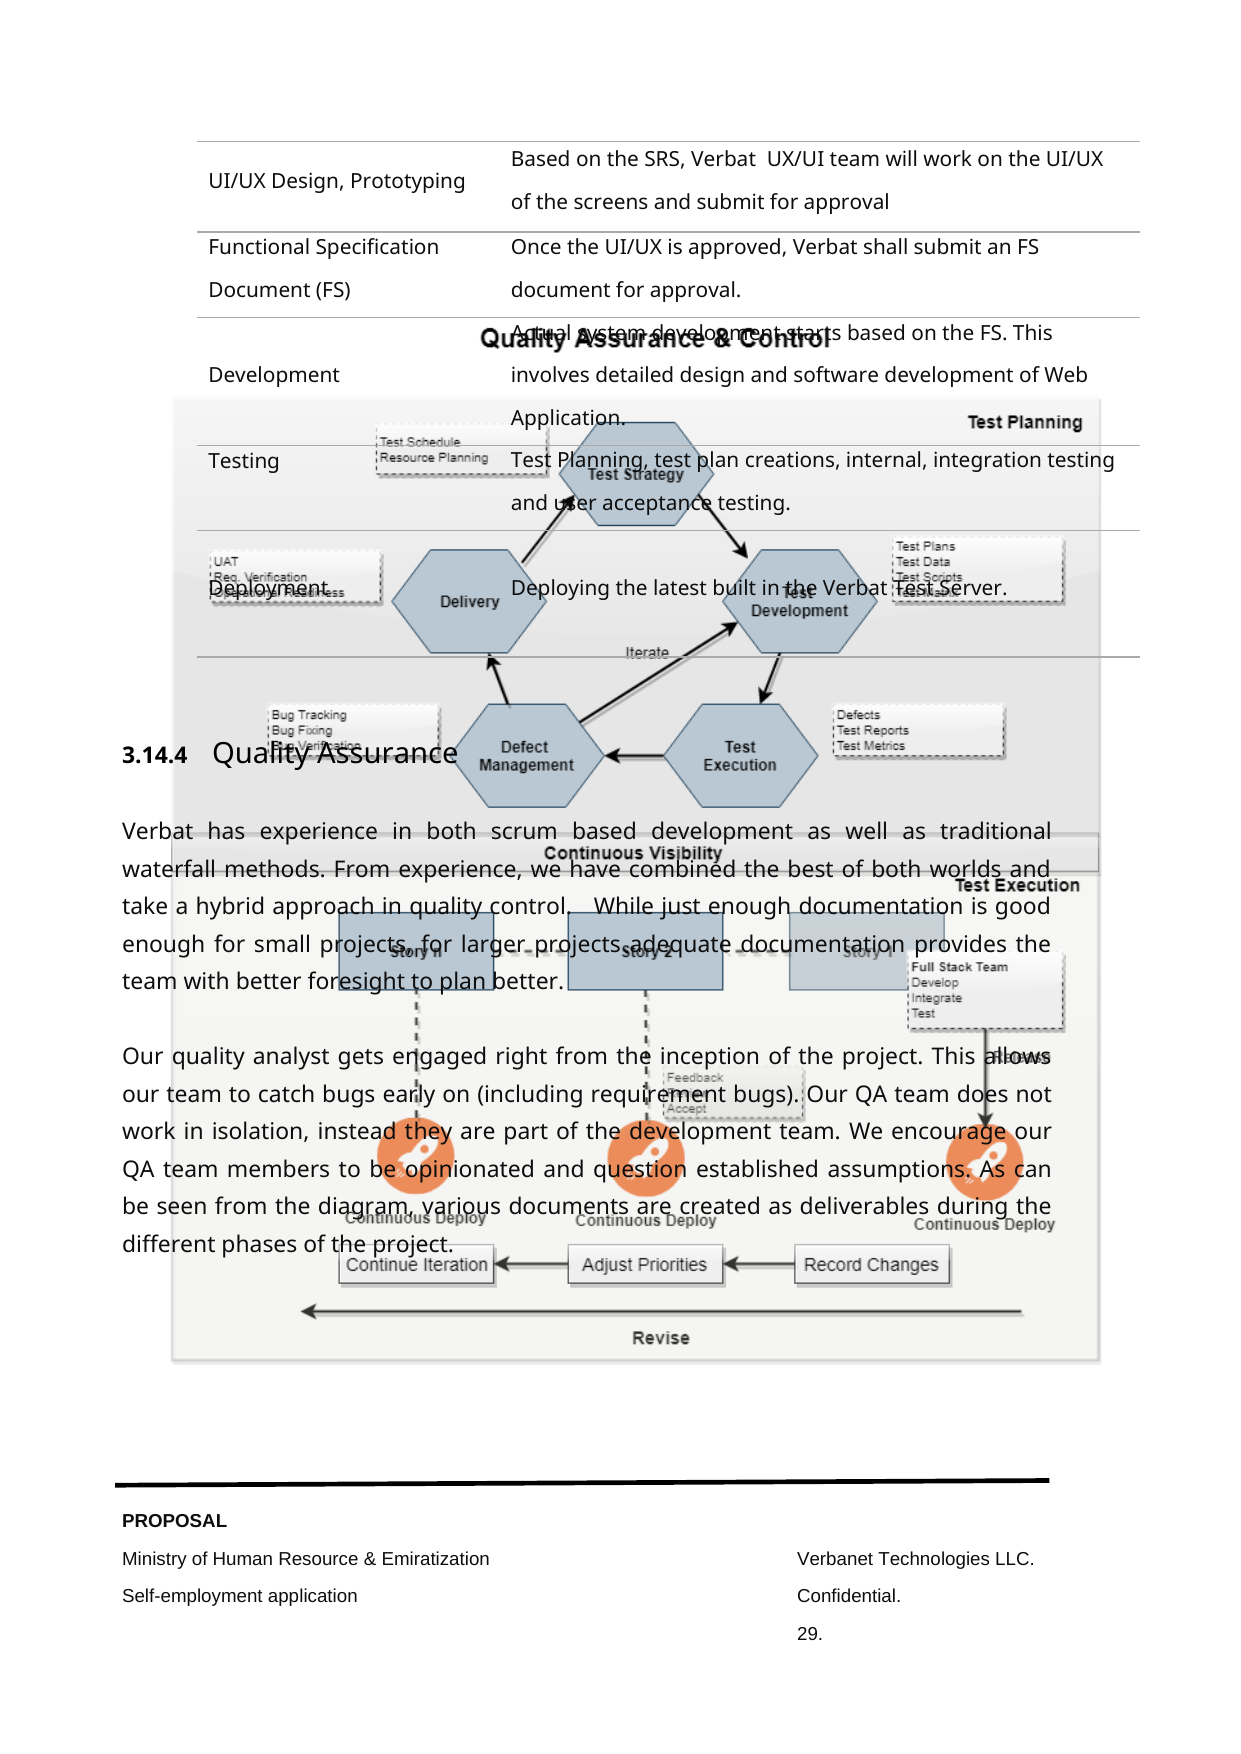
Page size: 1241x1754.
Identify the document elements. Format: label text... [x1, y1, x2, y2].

table_cell Test Planning, test plan creations, internal, integration testing and user acceptance testing. [499, 446, 1140, 530]
subtitle Quality Assurance [122, 732, 1053, 772]
table_cell UI/UX Design, Prototyping [197, 142, 499, 231]
table_cell Once the UI/UX is approved, Verbat shall submit an FS document for approval. [499, 233, 1140, 317]
picture [170, 323, 1102, 1365]
text Verbat has experience in both scrum based development as well as traditional waterfall methods. From experience, we have combined the best of both worlds and take a hybrid approach in quality control. While just enough documentation is good enough for small projects, for larger projects adequate documentation provides the team with better foresight to plan better. [122, 809, 1053, 997]
table_cell Based on the SRS, Verbat UX/UI team will work on the UI/UX of the screens and submit for approval [499, 142, 1140, 231]
table_cell Deploying the latest built in the Verbat Test Server. [499, 531, 1140, 656]
table_cell Testing [197, 446, 499, 530]
table_cell Development [197, 318, 499, 444]
table_cell Functional Specification Document (FS) [197, 233, 499, 317]
table_cell Deployment [197, 531, 499, 656]
text Our quality analyst gets engaged right from the inception of the project. This allows our team to catch bugs early on (including requirement bugs). Our QA team does not work in isolation, instead they are part of the development team. We encourage our QA team members to be opinionated and question established assumptions. As can be seen from the diagram, various documents are created as deliverables during the different phases of the project. [122, 1034, 1053, 1259]
table_cell Actual system development starts based on the FS. This involves detailed design and software development of Web Application. [499, 318, 1140, 444]
